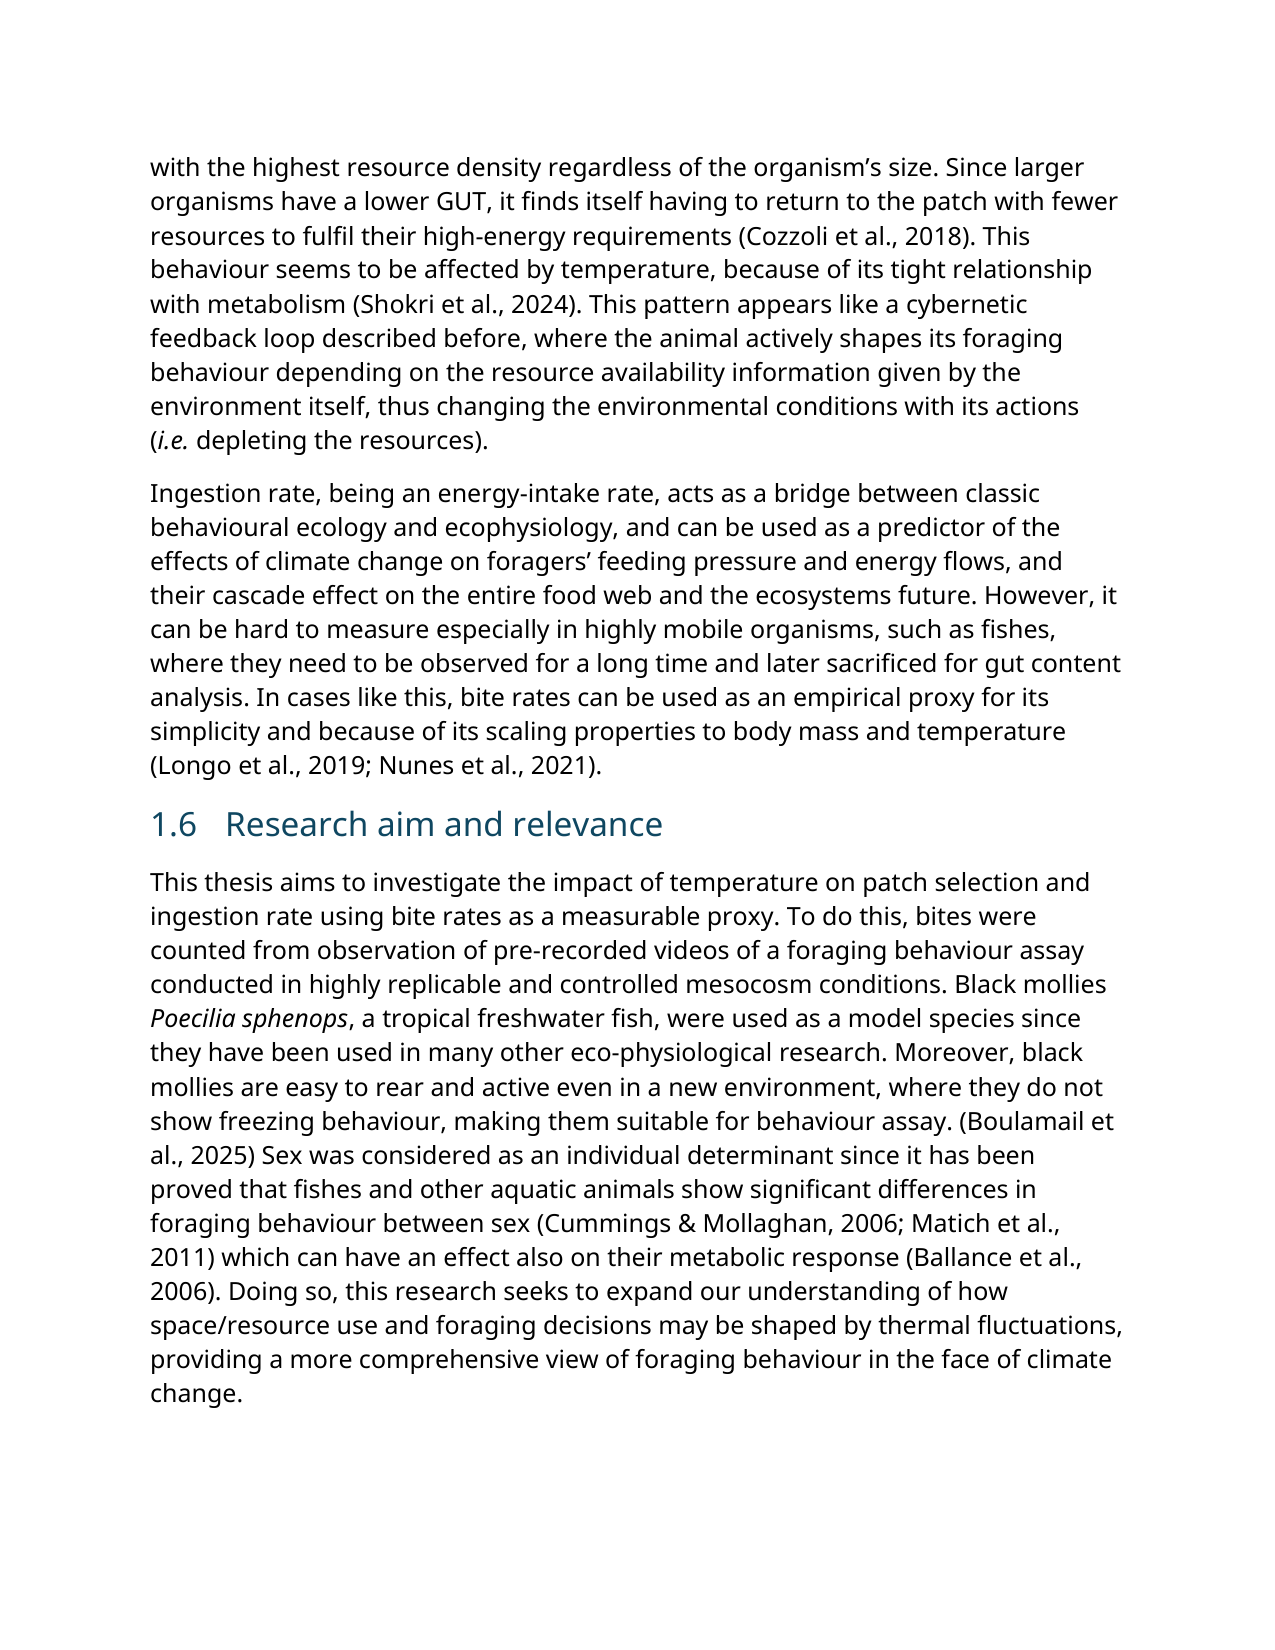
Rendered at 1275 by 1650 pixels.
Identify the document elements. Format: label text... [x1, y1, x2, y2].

text Ingestion rate, being an energy-intake rate, acts as a bridge between classic behavioural ecology and ecophysiology, and can be used as a predictor of the effects of climate change on foragers’ feeding pressure and energy flows, and their cascade effect on the entire food web and the ecosystems future. However, it can be hard to measure especially in highly mobile organisms, such as fishes, where they need to be observed for a long time and later sacrificed for gut content analysis. In cases like this, bite rates can be used as an empirical proxy for its simplicity and because of its scaling properties to body mass and temperature (Longo et al., 2019; Nunes et al., 2021). [150, 475, 1125, 782]
text This thesis aims to investigate the impact of temperature on patch selection and ingestion rate using bite rates as a measurable proxy. To do this, bites were counted from observation of pre-recorded videos of a foraging behaviour assay conducted in highly replicable and controlled mesocosm conditions. Black mollies Poecilia sphenops, a tropical freshwater fish, were used as a model species since they have been used in many other eco-physiological research. Moreover, black mollies are easy to rear and active even in a new environment, where they do not show freezing behaviour, making them suitable for behaviour assay. (Boulamail et al., 2025) Sex was considered as an individual determinant since it has been proved that fishes and other aquatic animals show significant differences in foraging behaviour between sex (Cummings & Mollaghan, 2006; Matich et al., 2011) which can have an effect also on their metabolic response (Ballance et al., 2006). Doing so, this research seeks to expand our understanding of how space/resource use and foraging decisions may be shaped by thermal fluctuations, providing a more comprehensive view of foraging behaviour in the face of climate change. [150, 865, 1125, 1410]
subtitle 1.6 Research aim and relevance [150, 801, 1125, 846]
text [150, 150, 1125, 457]
